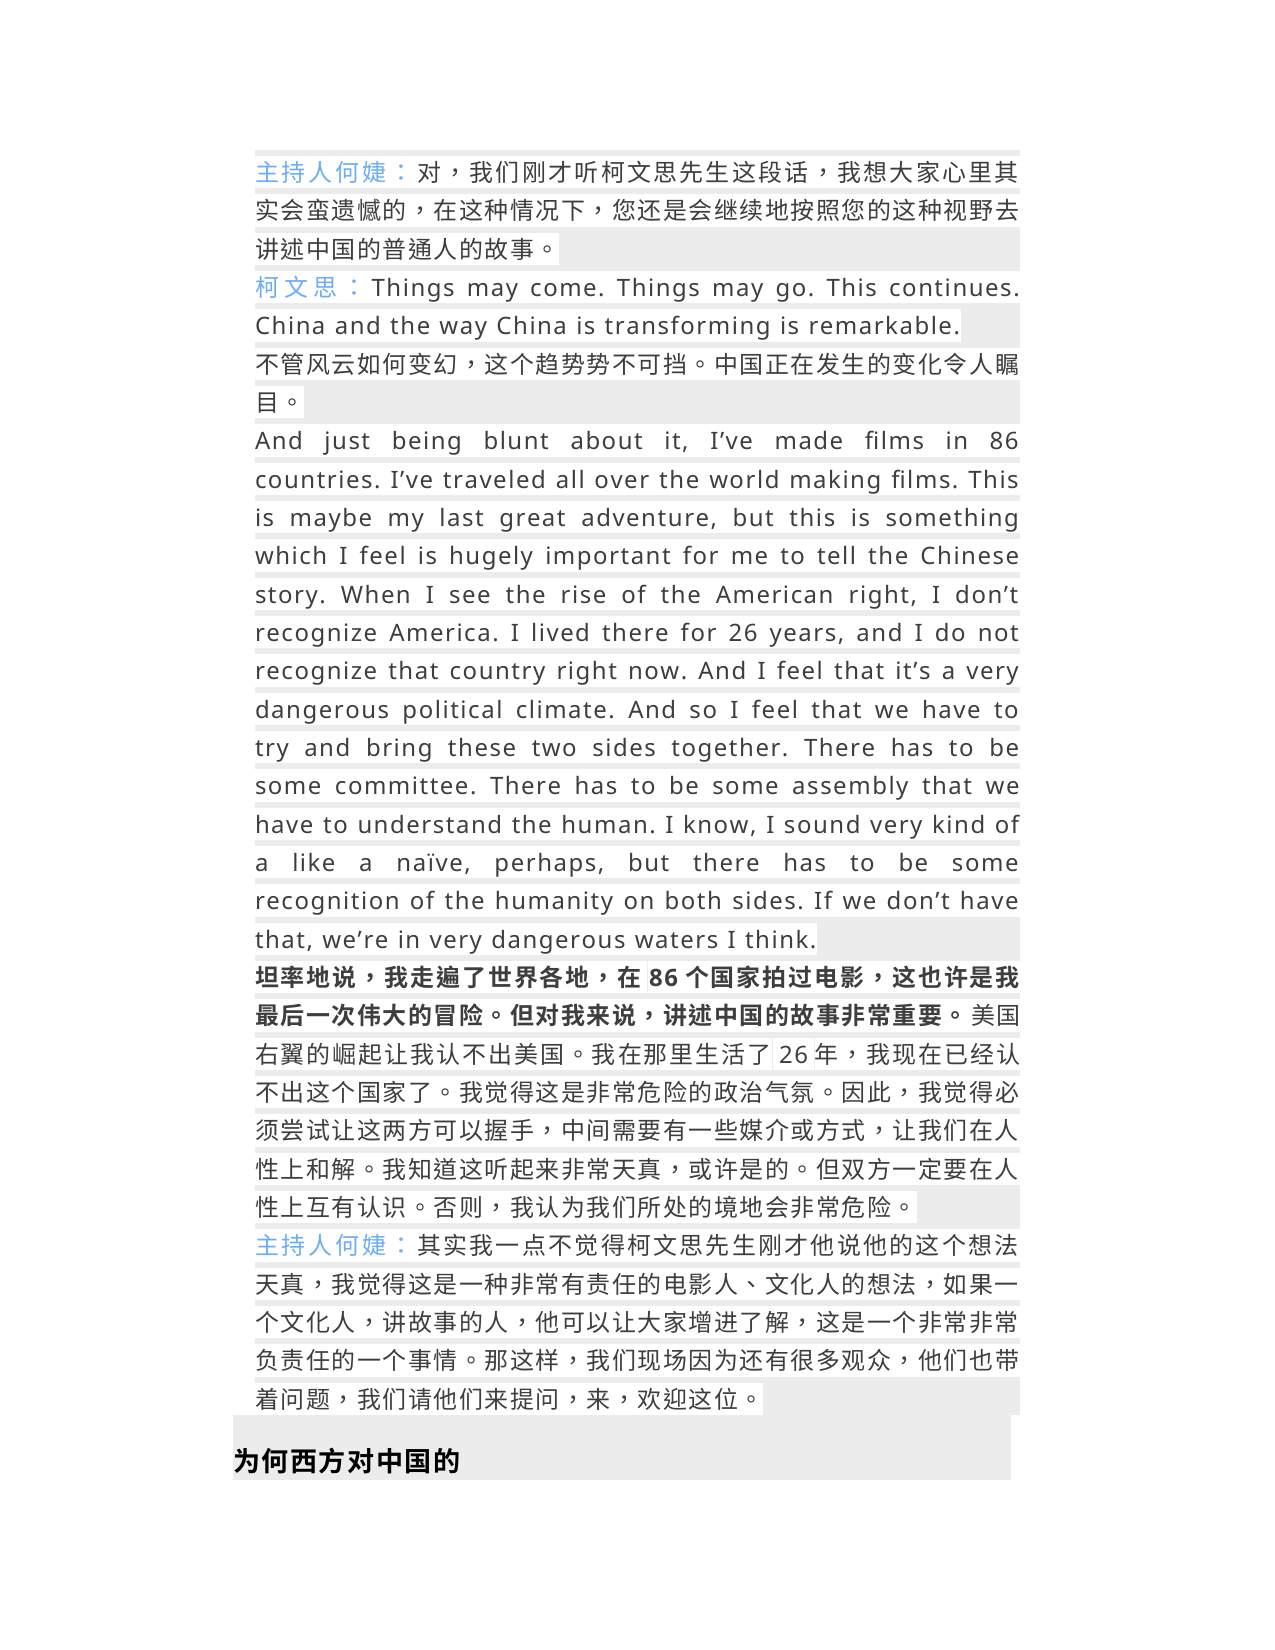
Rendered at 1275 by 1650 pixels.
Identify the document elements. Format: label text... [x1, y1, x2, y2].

text 为何西方对中国的 [233, 1431, 1011, 1480]
text 不管风云如何变幻，这个趋势势不可挡。中国正在发生的变化令人瞩目。 [255, 380, 1020, 418]
text 柯文思：Things may come. Things may go. This continues. China and the way China is transforming is remarkable. [255, 303, 1020, 342]
text 主持人何婕：对，我们刚才听柯文思先生这段话，我想大家心里其实会蛮遗憾的，在这种情况下，您还是会继续地按照您的这种视野去讲述中国的普通人的故事。 [255, 227, 1020, 265]
text 坦率地说，我走遍了世界各地，在86个国家拍过电影，这也许是我最后一次伟大的冒险。但对我来说，讲述中国的故事非常重要。美国右翼的崛起让我认不出美国。我在那里生活了26年，我现在已经认不出这个国家了。我觉得这是非常危险的政治气氛。因此，我觉得必须尝试让这两方可以握手，中间需要有一些媒介或方式，让我们在人性上和解。我知道这听起来非常天真，或许是的。但双方一定要在人性上互有认识。否则，我认为我们所处的境地会非常危险。 [255, 955, 1020, 999]
text 坦率地说，我走遍了世界各地，在86个国家拍过电影，这也许是我最后一次伟大的冒险。但对我来说，讲述中国的故事非常重要。美国右翼的崛起让我认不出美国。我在那里生活了26年，我现在已经认不出这个国家了。我觉得这是非常危险的政治气氛。因此，我觉得必须尝试让这两方可以握手，中间需要有一些媒介或方式，让我们在人性上和解。我知道这听起来非常天真，或许是的。但双方一定要在人性上互有认识。否则，我认为我们所处的境地会非常危险。 [255, 1032, 1020, 1076]
text 主持人何婕：其实我一点不觉得柯文思先生刚才他说他的这个想法天真，我觉得这是一种非常有责任的电影人、文化人的想法，如果一个文化人，讲故事的人，他可以让大家增进了解，这是一个非常非常负责任的一个事情。那这样，我们现场因为还有很多观众，他们也带着问题，我们请他们来提问，来，欢迎这位。 [255, 1377, 1020, 1415]
text 坦率地说，我走遍了世界各地，在86个国家拍过电影，这也许是我最后一次伟大的冒险。但对我来说，讲述中国的故事非常重要。美国右翼的崛起让我认不出美国。我在那里生活了26年，我现在已经认不出这个国家了。我觉得这是非常危险的政治气氛。因此，我觉得必须尝试让这两方可以握手，中间需要有一些媒介或方式，让我们在人性上和解。我知道这听起来非常天真，或许是的。但双方一定要在人性上互有认识。否则，我认为我们所处的境地会非常危险。 [255, 1185, 1020, 1223]
